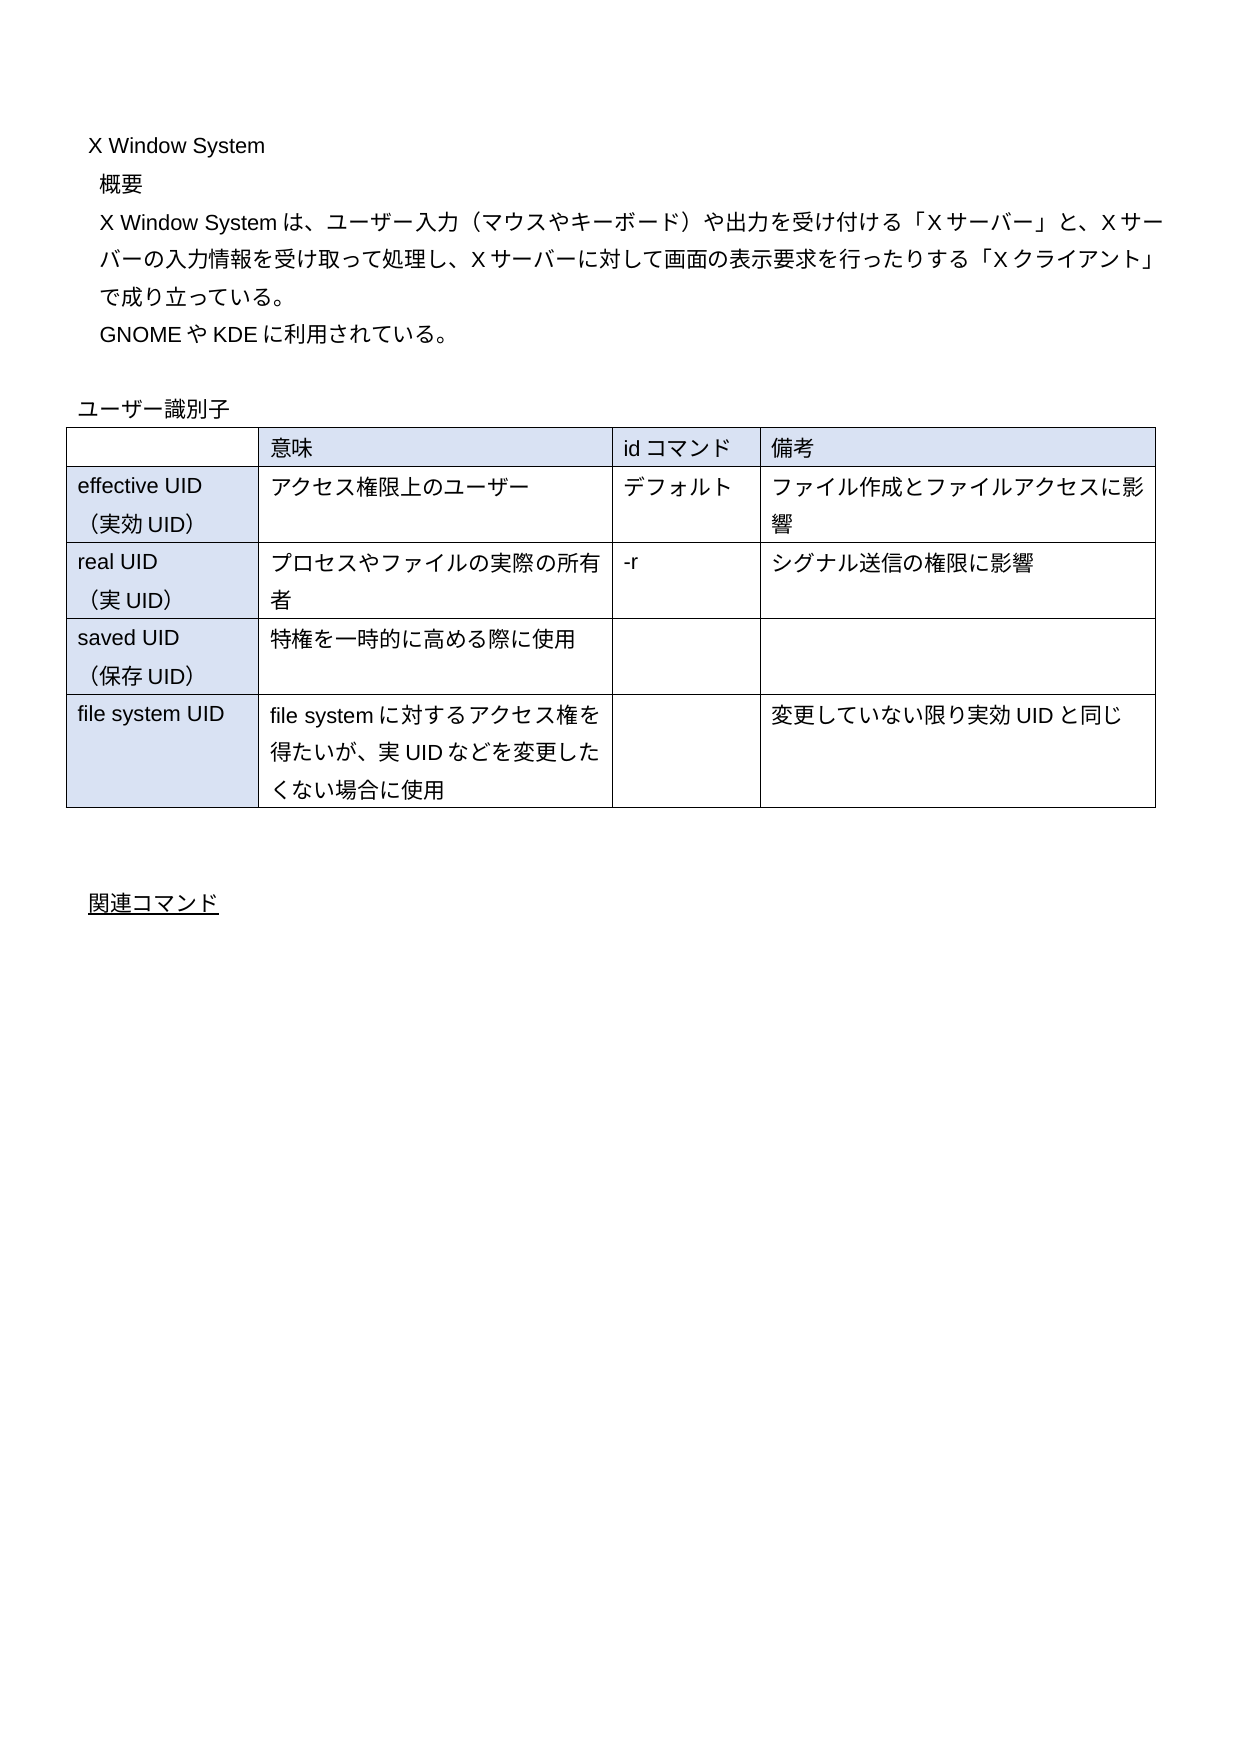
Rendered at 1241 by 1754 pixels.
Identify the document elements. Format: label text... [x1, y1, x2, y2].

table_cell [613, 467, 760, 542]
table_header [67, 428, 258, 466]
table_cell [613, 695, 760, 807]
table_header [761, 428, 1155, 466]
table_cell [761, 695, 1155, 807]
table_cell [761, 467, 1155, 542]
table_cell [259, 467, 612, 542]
subtitle 関連コマンド [88, 883, 1154, 921]
text GNOMEやKDEに利用されている。 [99, 314, 1165, 352]
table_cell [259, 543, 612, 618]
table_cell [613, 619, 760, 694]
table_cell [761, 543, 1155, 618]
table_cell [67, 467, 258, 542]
text ユーザー識別子 [77, 389, 1165, 427]
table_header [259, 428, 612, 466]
text 概要 [99, 164, 1165, 202]
text X Window Systemは、ユーザー入力（マウスやキーボード）や出力を受け付ける「Xサーバー」と、Xサーバーの入力情報を受け取って処理し、Xサーバーに対して画面の表示要求を行ったりする「Xクライアント」で成り立っている。 [99, 202, 1165, 314]
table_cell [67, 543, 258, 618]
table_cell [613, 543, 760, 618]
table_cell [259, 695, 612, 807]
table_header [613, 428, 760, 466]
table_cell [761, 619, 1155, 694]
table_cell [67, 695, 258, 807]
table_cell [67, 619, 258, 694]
subtitle X Window System [88, 127, 1154, 164]
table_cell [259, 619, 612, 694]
